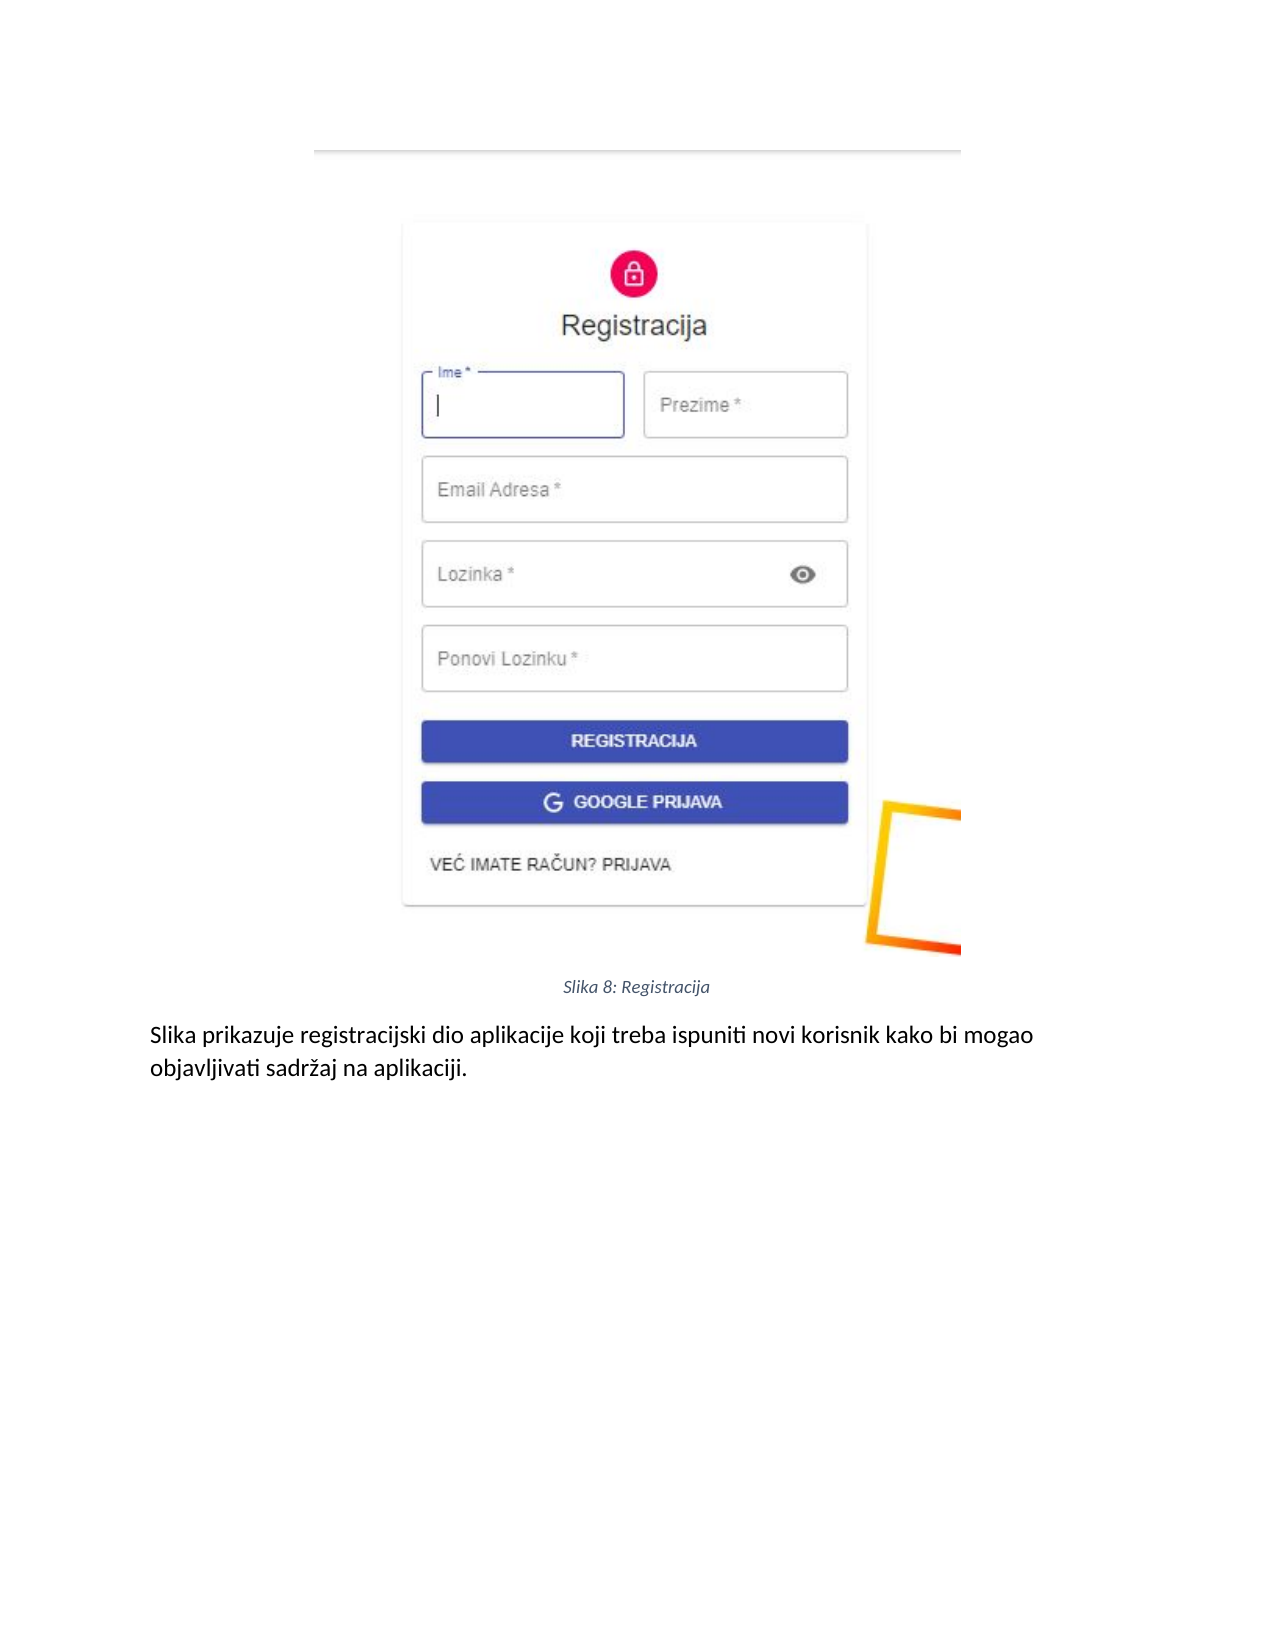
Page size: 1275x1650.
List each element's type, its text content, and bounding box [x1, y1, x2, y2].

picture [314, 150, 961, 957]
text Slika prikazuje registracijski dio aplikacije koji treba ispuniti novi korisnik kako bi mogao objavljivati sadržaj na aplikaciji. [150, 1019, 1125, 1082]
